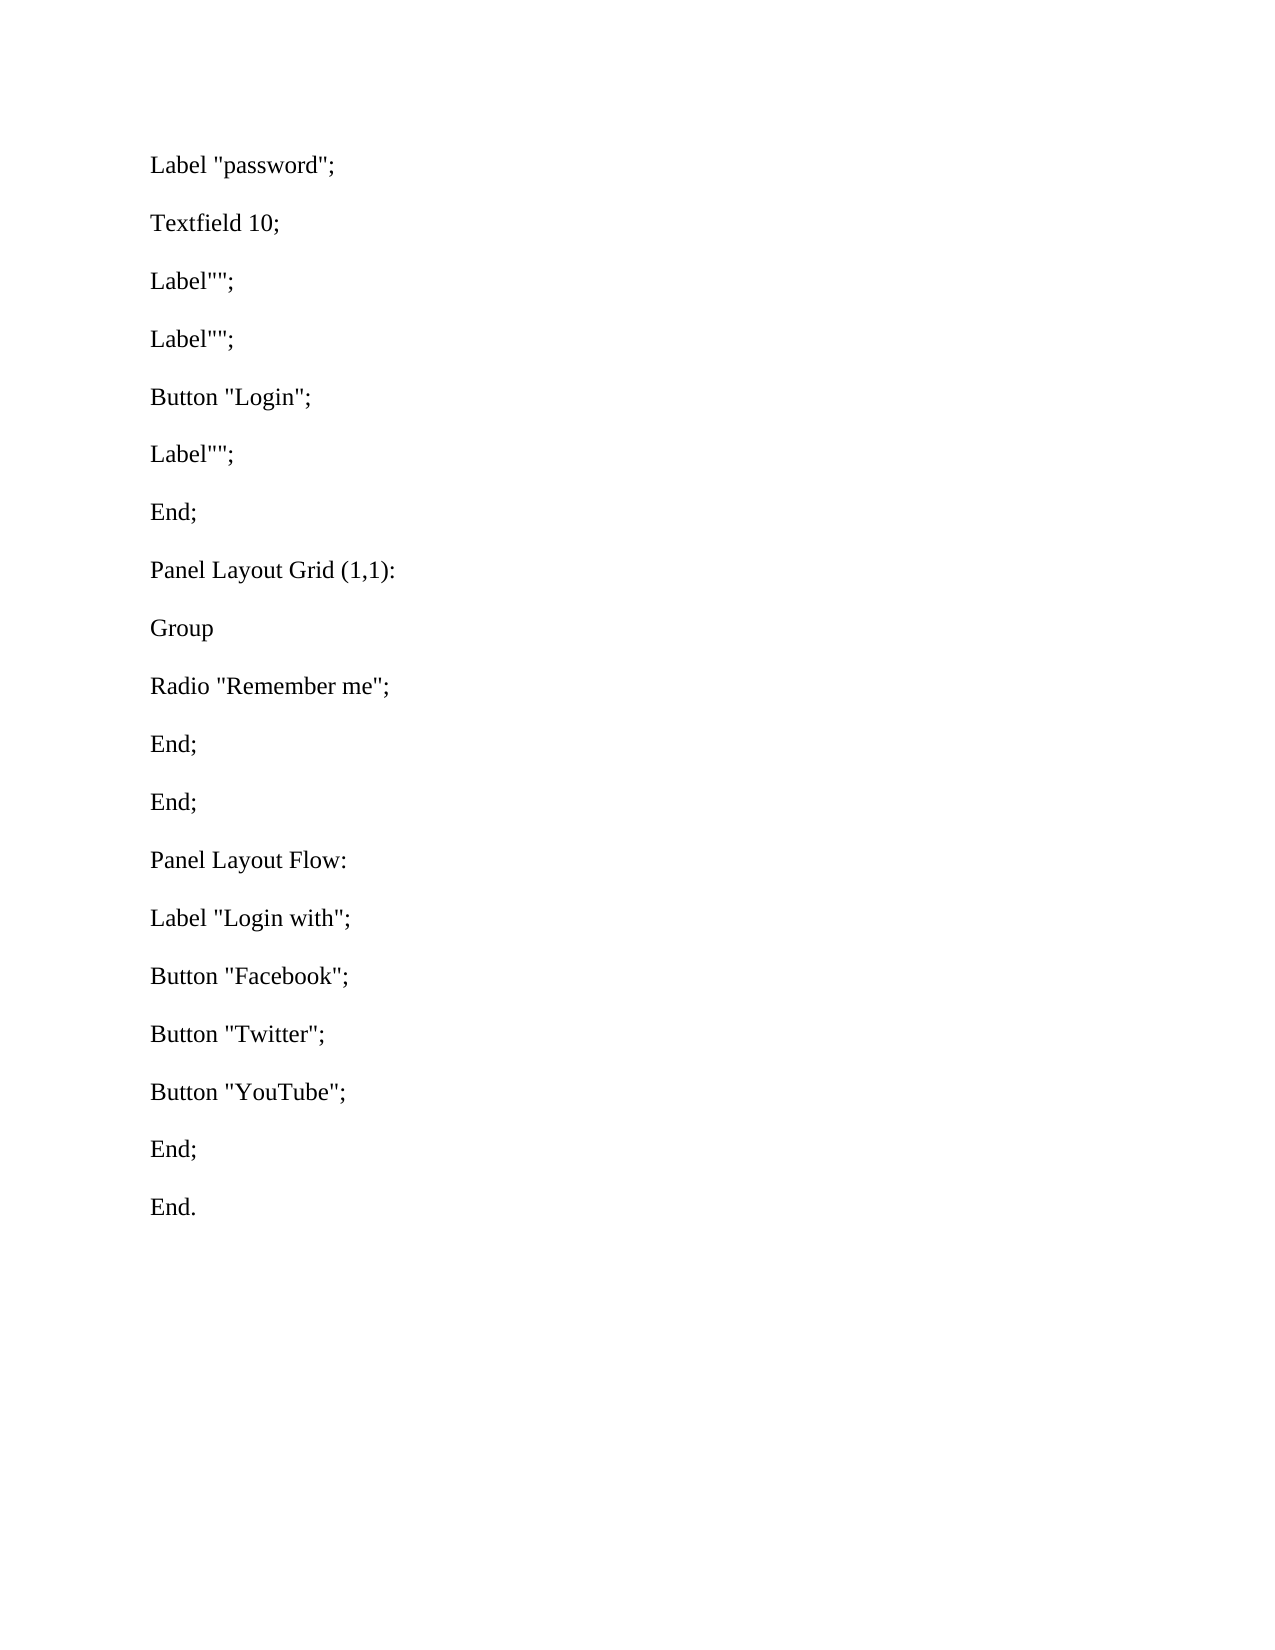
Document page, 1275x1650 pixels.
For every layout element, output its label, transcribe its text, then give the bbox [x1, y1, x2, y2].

text Textfield 10; [150, 208, 1125, 237]
text Label "password"; [150, 150, 1125, 179]
text End; [150, 497, 1125, 526]
text End. [150, 1192, 1125, 1221]
text Button "Twitter"; [150, 1019, 1125, 1047]
text End; [150, 787, 1125, 816]
text End; [150, 1134, 1125, 1163]
text End; [150, 729, 1125, 758]
text Button "Login"; [150, 382, 1125, 410]
text Label""; [150, 324, 1125, 352]
text Panel Layout Grid (1,1): [150, 555, 1125, 584]
text Group [150, 613, 1125, 642]
text Label "Login with"; [150, 903, 1125, 932]
text Label""; [150, 266, 1125, 294]
text Panel Layout Flow: [150, 845, 1125, 874]
text Button "YouTube"; [150, 1077, 1125, 1105]
text Button "Facebook"; [150, 961, 1125, 989]
text Radio "Remember me"; [150, 671, 1125, 700]
text Label""; [150, 439, 1125, 468]
